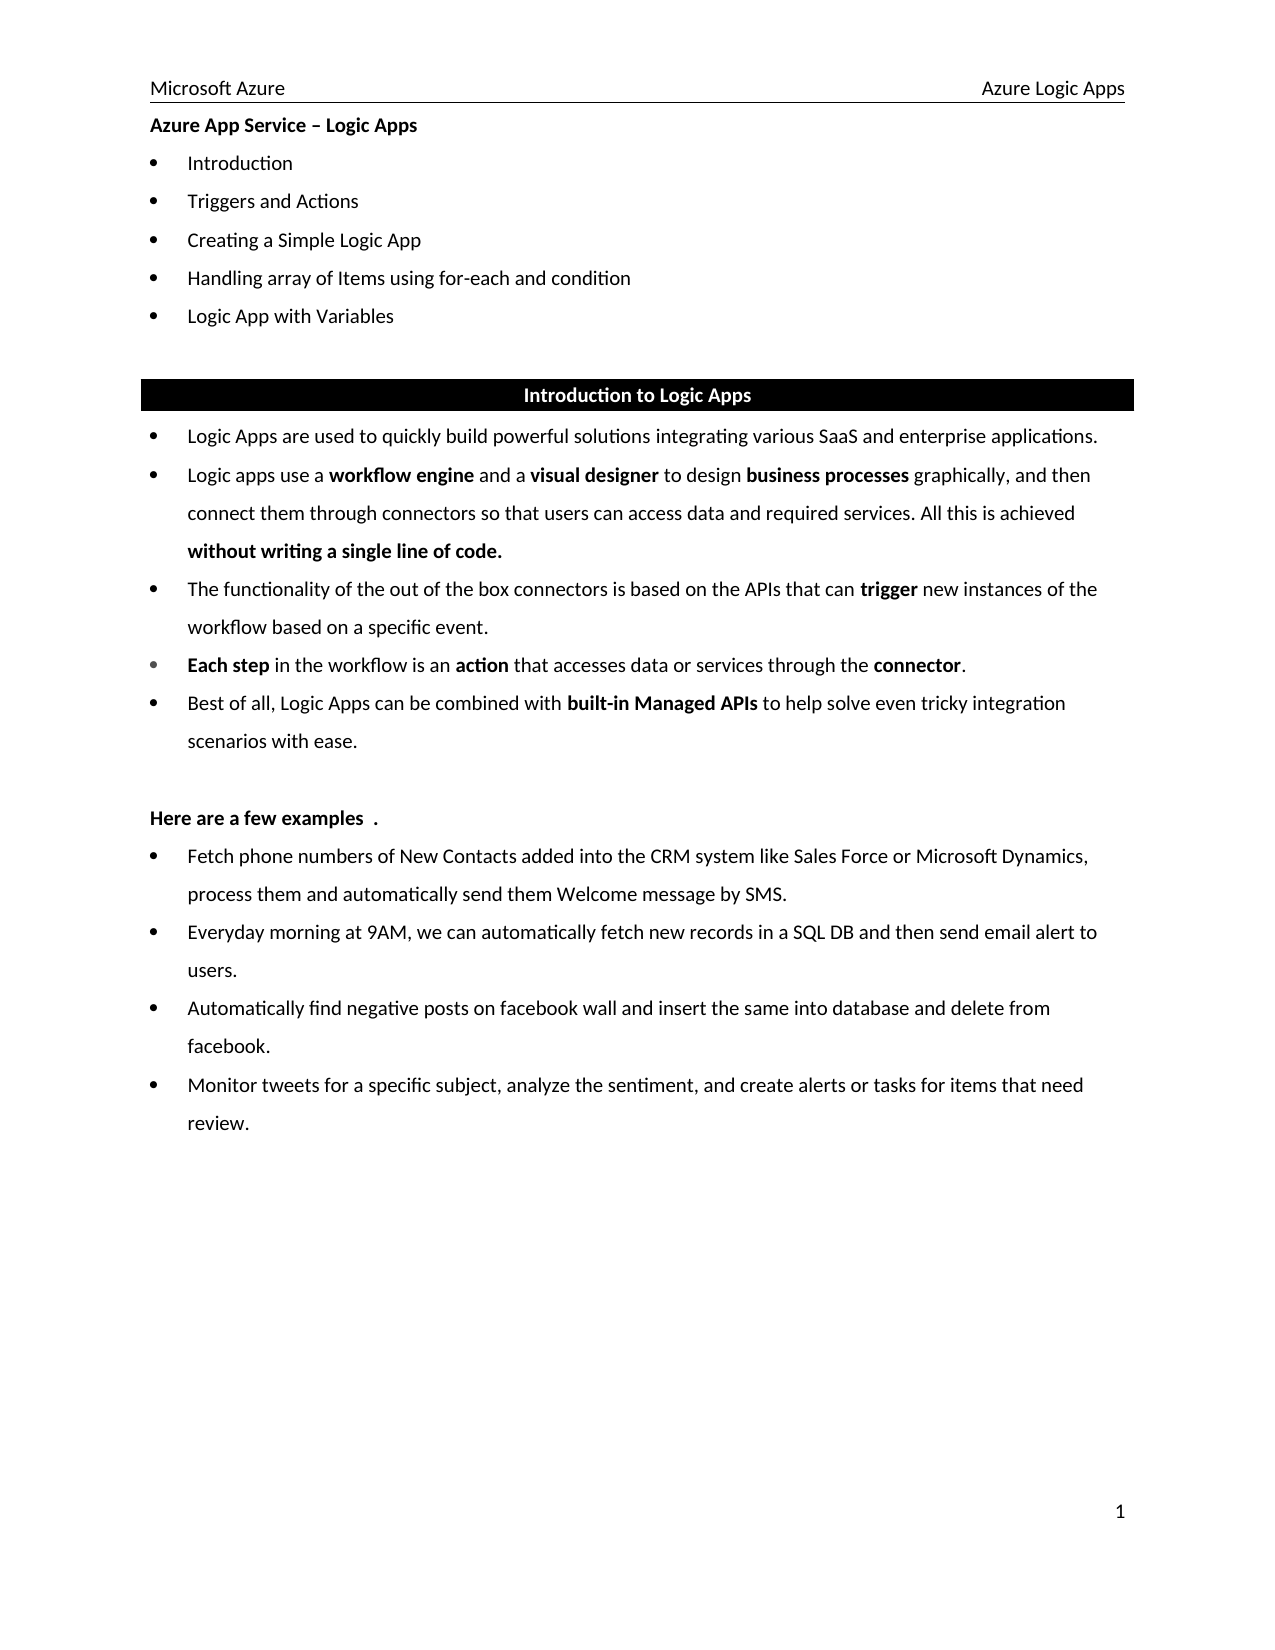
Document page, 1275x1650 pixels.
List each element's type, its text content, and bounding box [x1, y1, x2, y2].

list Best of all, Logic Apps can be combined with built-in Managed APIs to help solve even tricky integration scenarios with ease. [150, 691, 1125, 754]
list Introduction [150, 151, 1125, 176]
list Logic Apps are used to quickly build powerful solutions integrating various SaaS and enterprise applications. [150, 424, 1125, 449]
list Fetch phone numbers of New Contacts added into the CRM system like Sales Force or Microsoft Dynamics, process them and automatically send them Welcome message by SMS. [150, 843, 1125, 907]
list Everyday morning at 9AM, we can automatically fetch new records in a SQL DB and then send email alert to users. [150, 919, 1125, 983]
text Azure App Service – Logic Apps [150, 112, 1125, 138]
list Handling array of Items using for-each and condition [150, 265, 1125, 290]
list Monitor tweets for a specific subject, analyze the sentiment, and create alerts or tasks for items that need review. [150, 1072, 1125, 1135]
list Logic apps use a workflow engine and a visual designer to design business processes graphically, and then connect them through connectors so that users can access data and required services. All this is achieved without writing a single line of code. [150, 462, 1125, 563]
list Logic App with Variables [150, 303, 1125, 328]
list Triggers and Actions [150, 189, 1125, 214]
list Creating a Simple Logic App [150, 227, 1125, 252]
text Here are a few examples . [150, 805, 1125, 830]
text Introduction to Logic Apps [142, 380, 1133, 410]
list The functionality of the out of the box connectors is based on the APIs that can trigger new instances of the workflow based on a specific event. [150, 576, 1125, 640]
list Automatically find negative posts on facebook wall and insert the same into database and delete from facebook. [150, 996, 1125, 1059]
list Each step in the workflow is an action that accesses data or services through the connector. [150, 652, 1125, 678]
